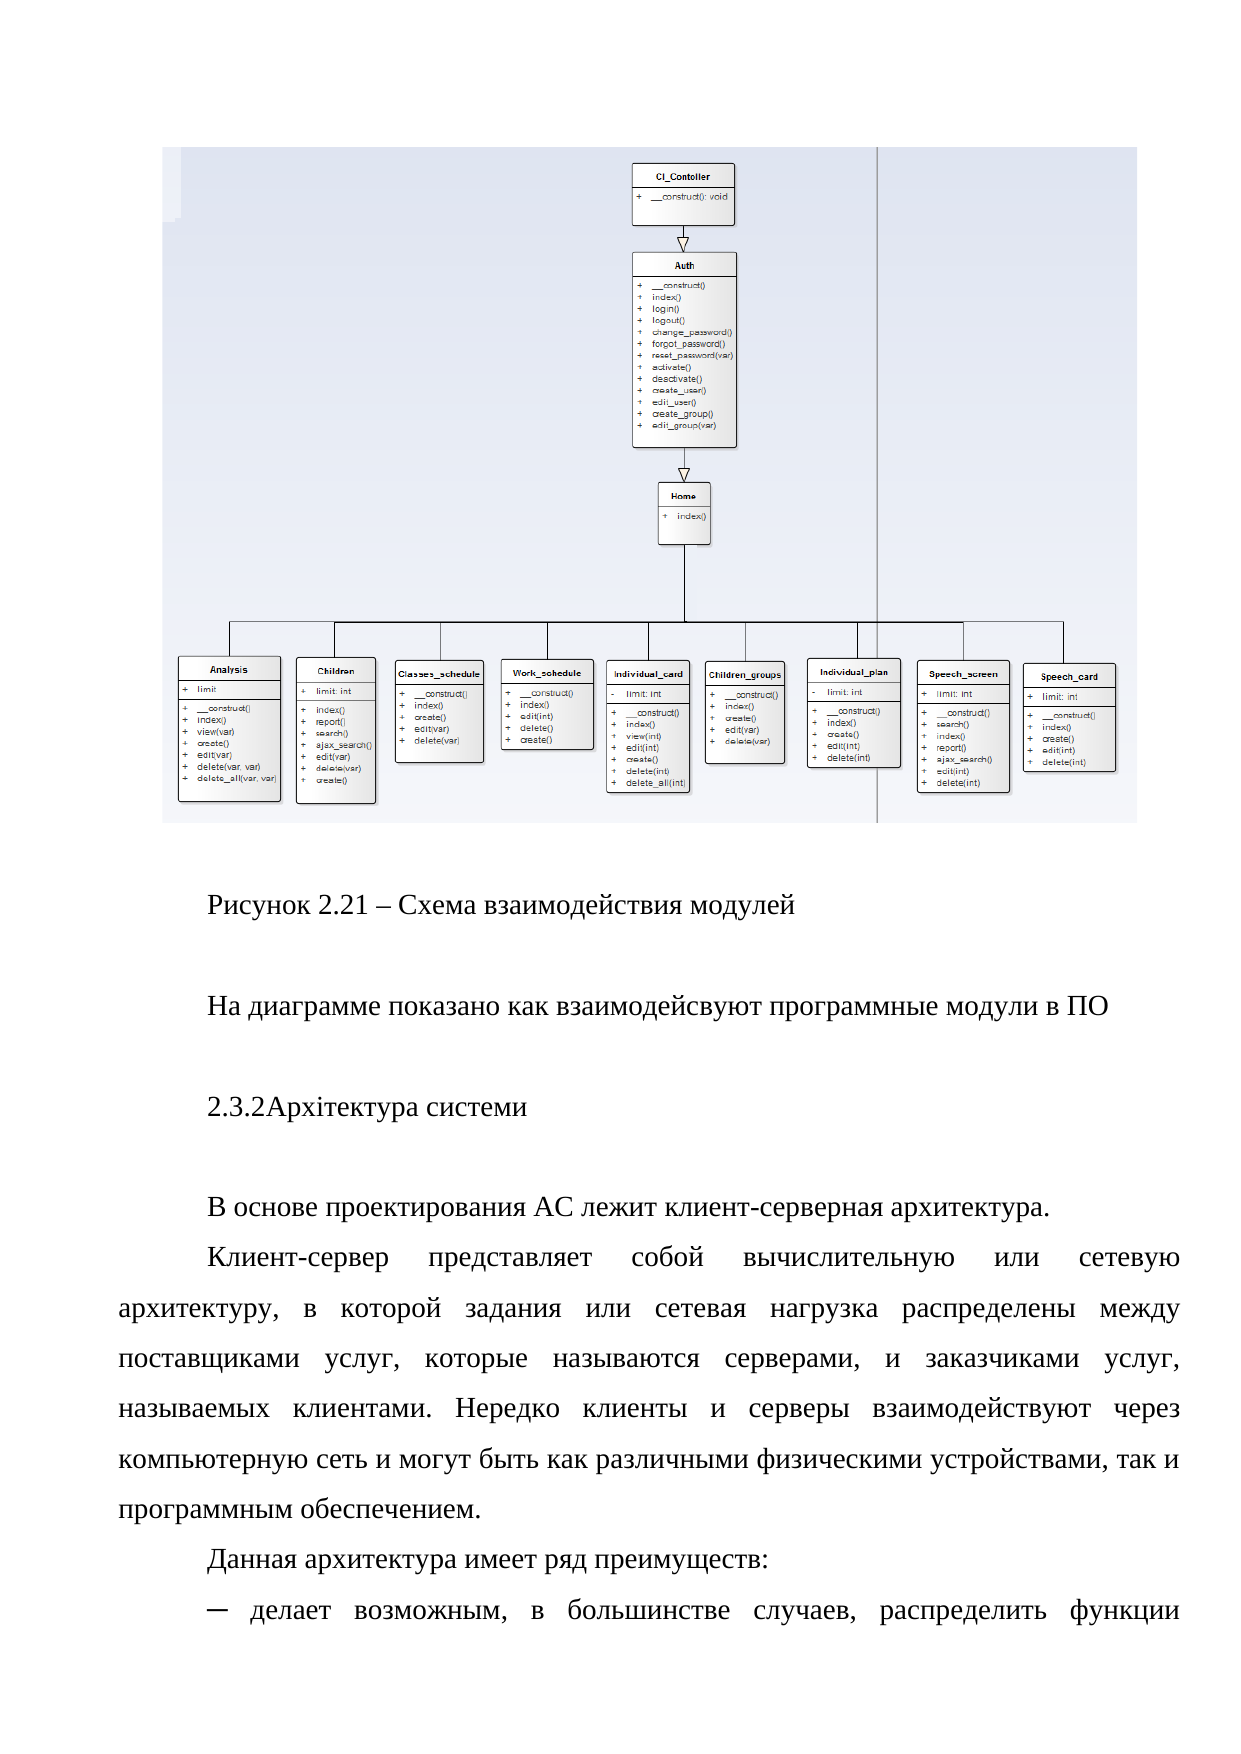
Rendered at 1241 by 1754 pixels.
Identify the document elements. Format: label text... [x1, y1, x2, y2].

list Рисунок 2.21 – Схема взаимодействия модулей [118, 887, 1181, 921]
picture [162, 147, 1138, 823]
list На диаграмме показано как взаимодейсвуют программные модули в ПО [118, 988, 1181, 1022]
text Данная архитектура имеет ряд преимуществ: [118, 1541, 1181, 1575]
text В основе проектирования АС лежит клиент-серверная архитектура. [118, 1189, 1181, 1223]
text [118, 1592, 1181, 1625]
list Архітектура системи [118, 1089, 1181, 1122]
text Клиент-сервер представляет собой вычислительную или сетевую архитектуру, в которой задания или сетевая нагрузка распределены между поставщиками услуг, которые называются серверами, и заказчиками услуг, называемых клиентами. Нередко клиенты и серверы взаимодействуют через компьютерную сеть и могут быть как различными физическими устройствами, так и программным обеспечением. [118, 1239, 1181, 1525]
